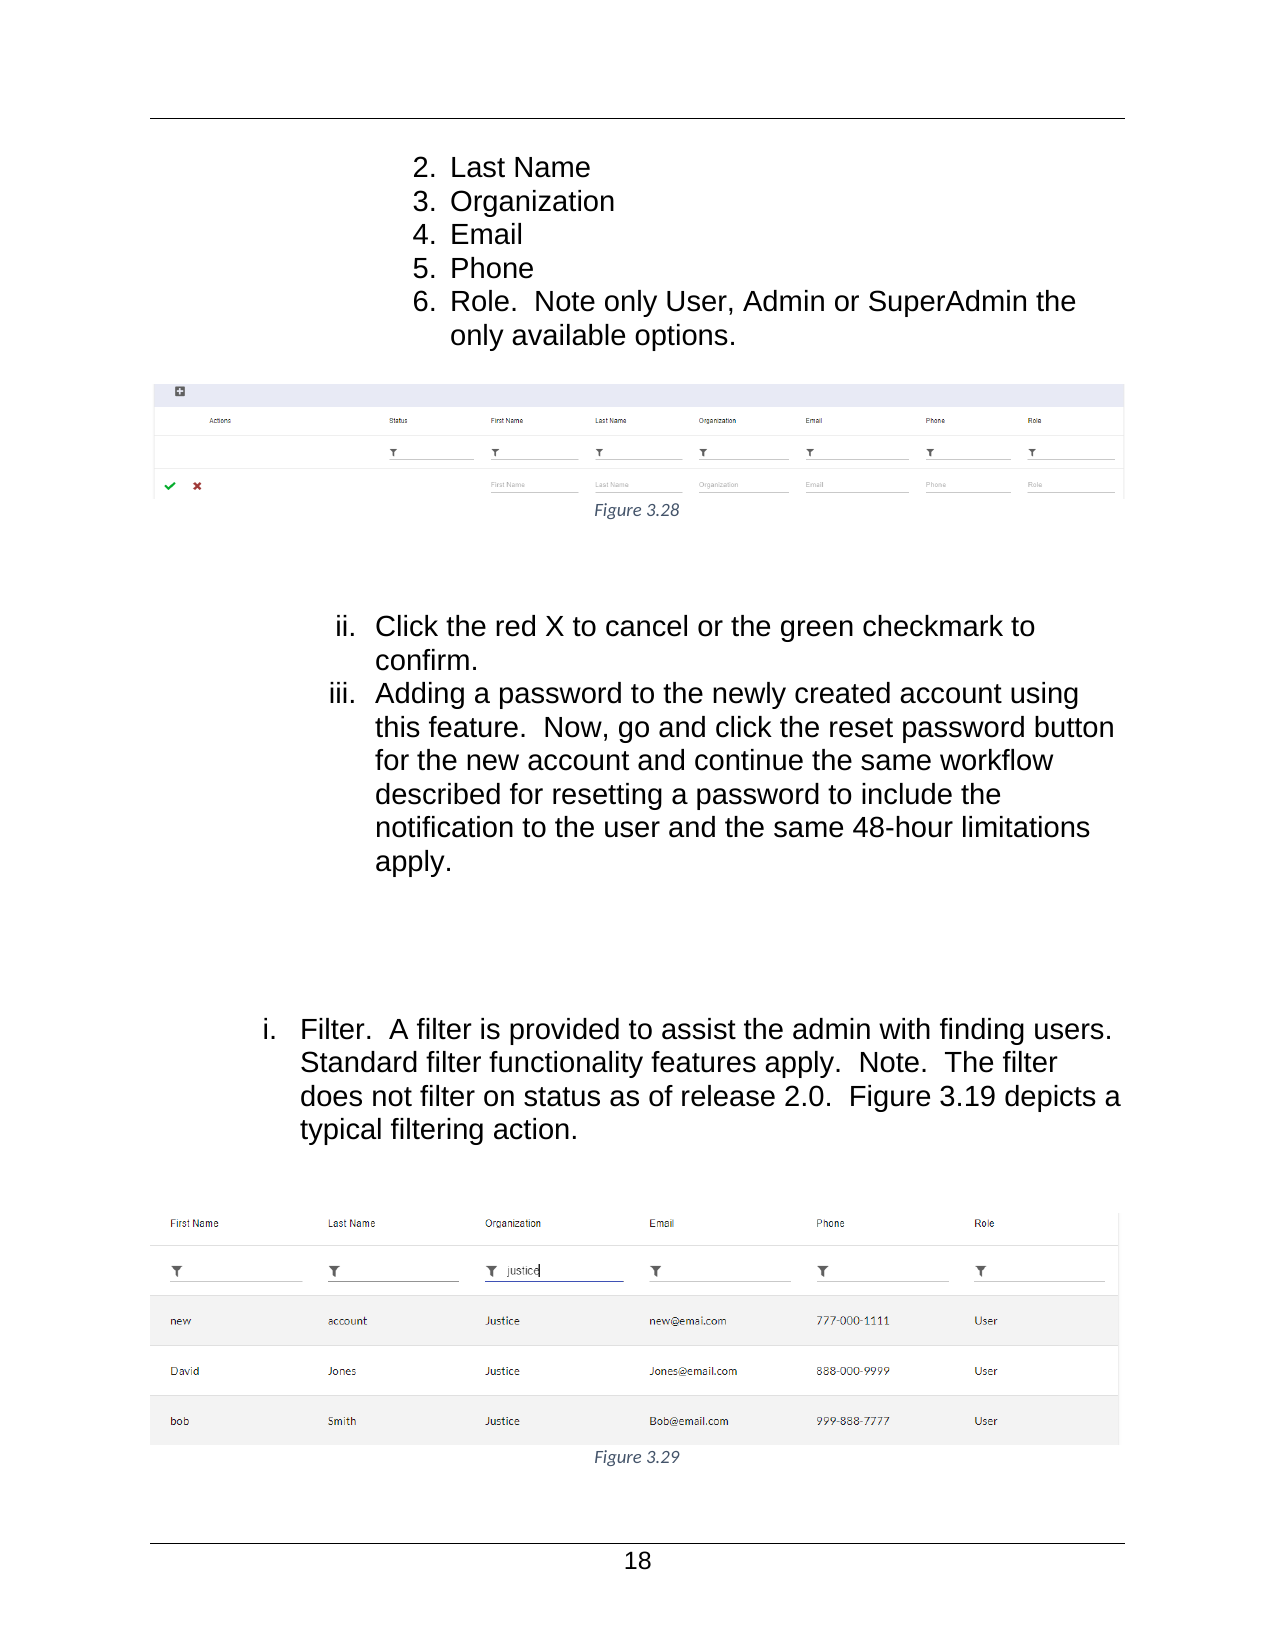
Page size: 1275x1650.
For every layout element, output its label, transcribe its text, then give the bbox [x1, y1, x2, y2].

list Click the red X to cancel or the green checkmark to confirm. [356, 609, 1125, 676]
picture [150, 384, 1125, 499]
list Last Name [412, 150, 1125, 183]
list Organization [412, 183, 1125, 217]
list Phone [412, 251, 1125, 284]
list Email [412, 217, 1125, 251]
picture [150, 1213, 1125, 1445]
list Adding a password to the newly created account using this feature. Now, go and click the reset password button for the new account and continue the same workflow described for resetting a password to include the notification to the user and the same 48-hour limitations apply. [356, 676, 1125, 878]
list Filter. A filter is provided to assist the admin with finding users. Standard filter functionality features apply. Note. The filter does not filter on status as of release 2.0. Figure 3.19 depicts a typical filtering action. [262, 1012, 1125, 1146]
list Role. Note only User, Admin or SuperAdmin the only available options. [412, 284, 1125, 351]
